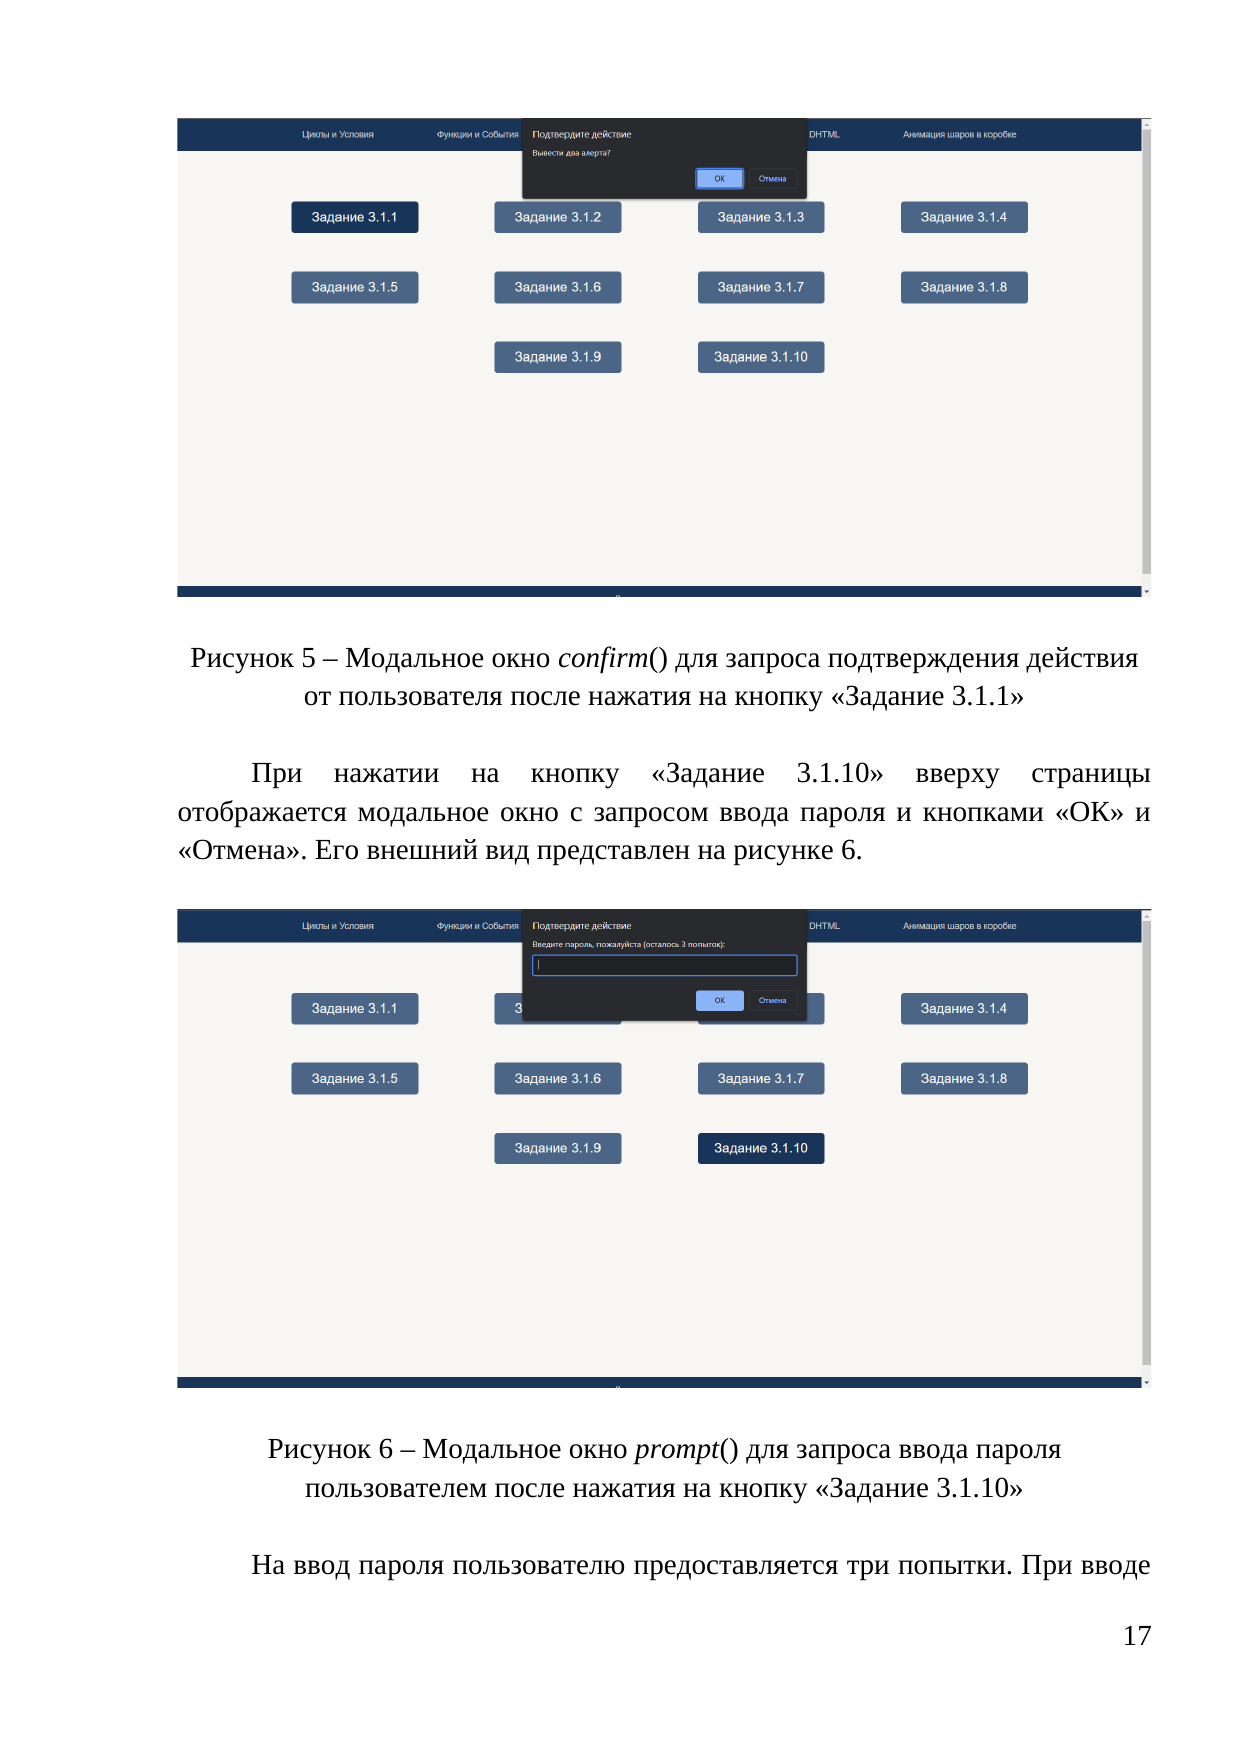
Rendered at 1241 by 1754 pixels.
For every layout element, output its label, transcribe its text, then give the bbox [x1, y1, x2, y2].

text Рисунок 6 – Модальное окно prompt() для запроса ввода пароля пользователем после нажатия на кнопку «Задание 3.1.10» [177, 1432, 1152, 1504]
picture [177, 118, 1152, 597]
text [177, 1547, 1152, 1581]
picture [177, 909, 1152, 1388]
text Рисунок 5 – Модальное окно confirm() для запроса подтверждения действия от пользователя после нажатия на кнопку «Задание 3.1.1» [177, 640, 1152, 712]
text При нажатии на кнопку «Задание 3.1.10» вверху страницы отображается модальное окно с запросом ввода пароля и кнопками «ОК» и «Отмена». Его внешний вид представлен на рисунке 6. [177, 755, 1152, 866]
